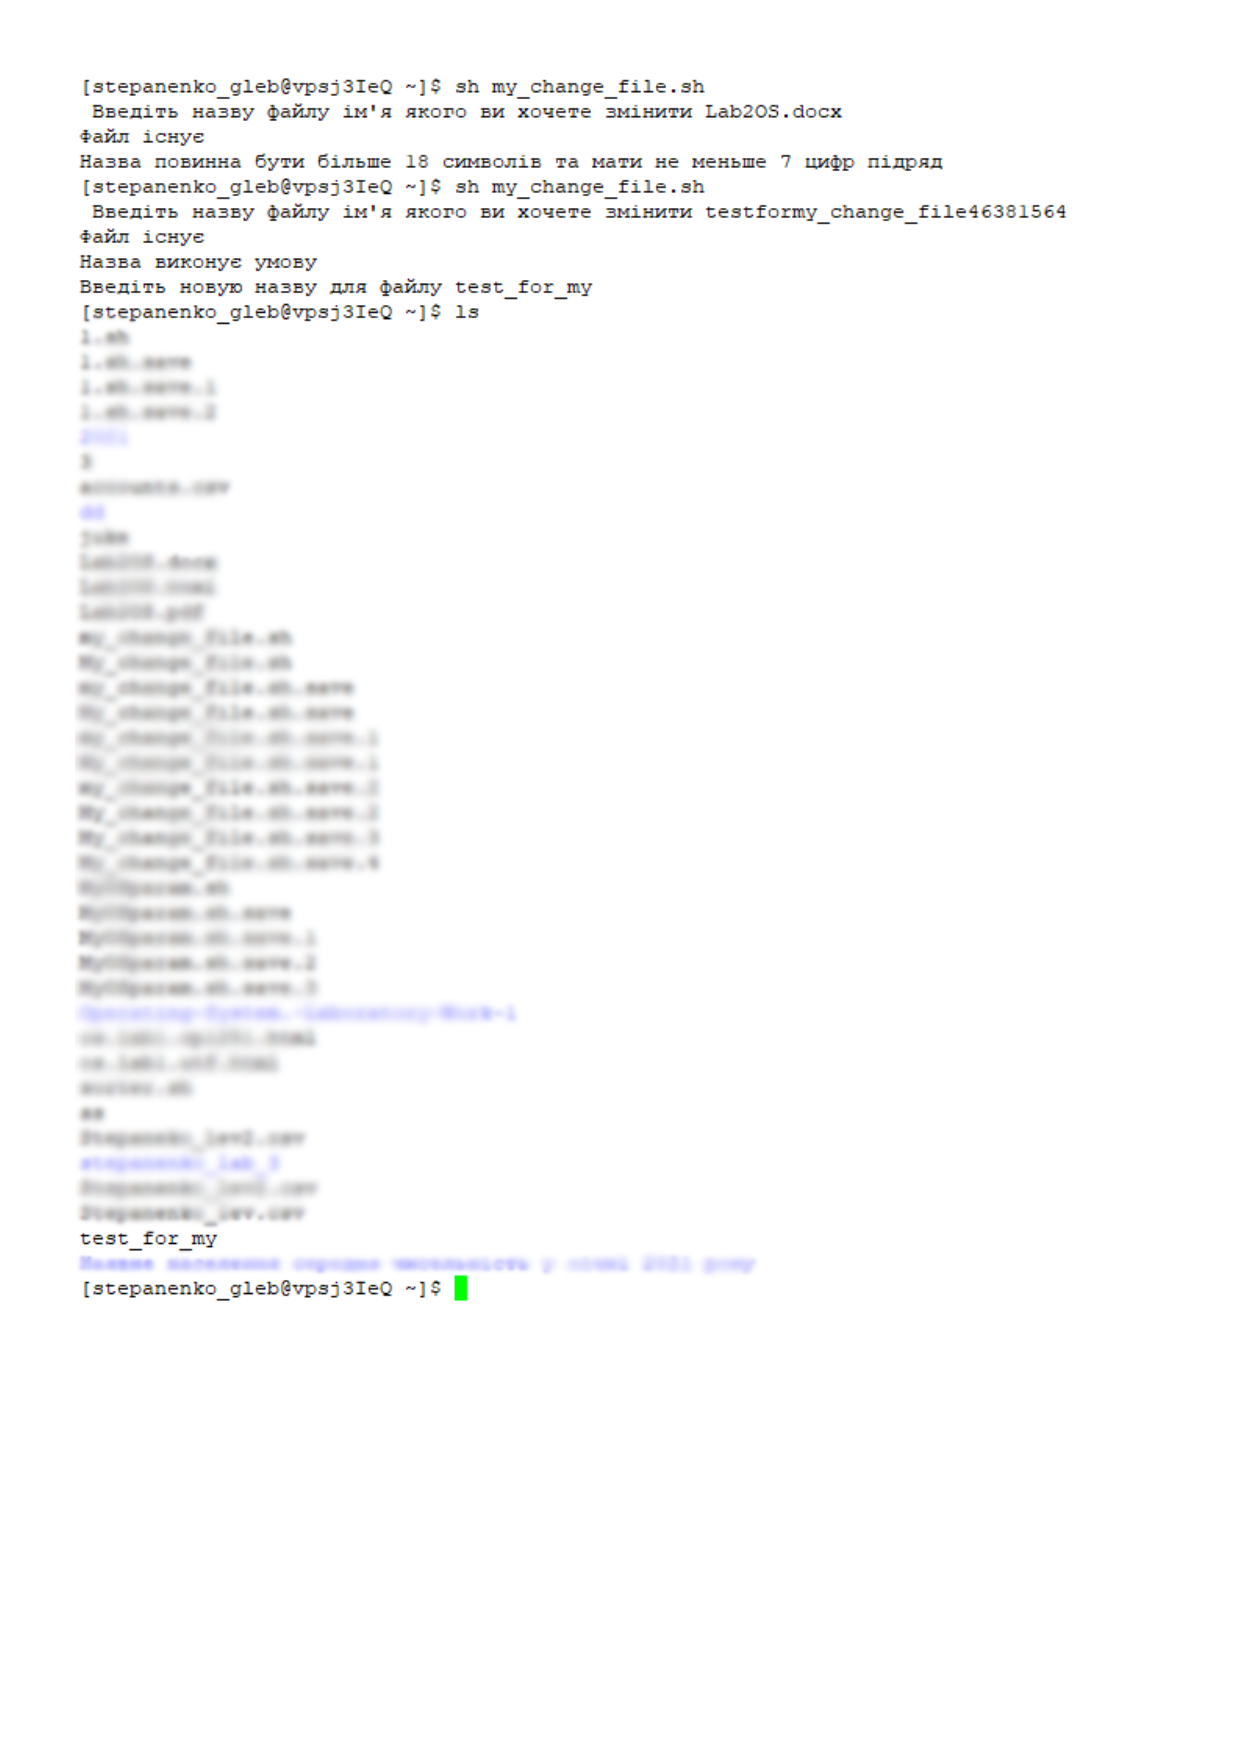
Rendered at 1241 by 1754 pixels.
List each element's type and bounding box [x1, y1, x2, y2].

picture [75, 75, 1099, 1304]
